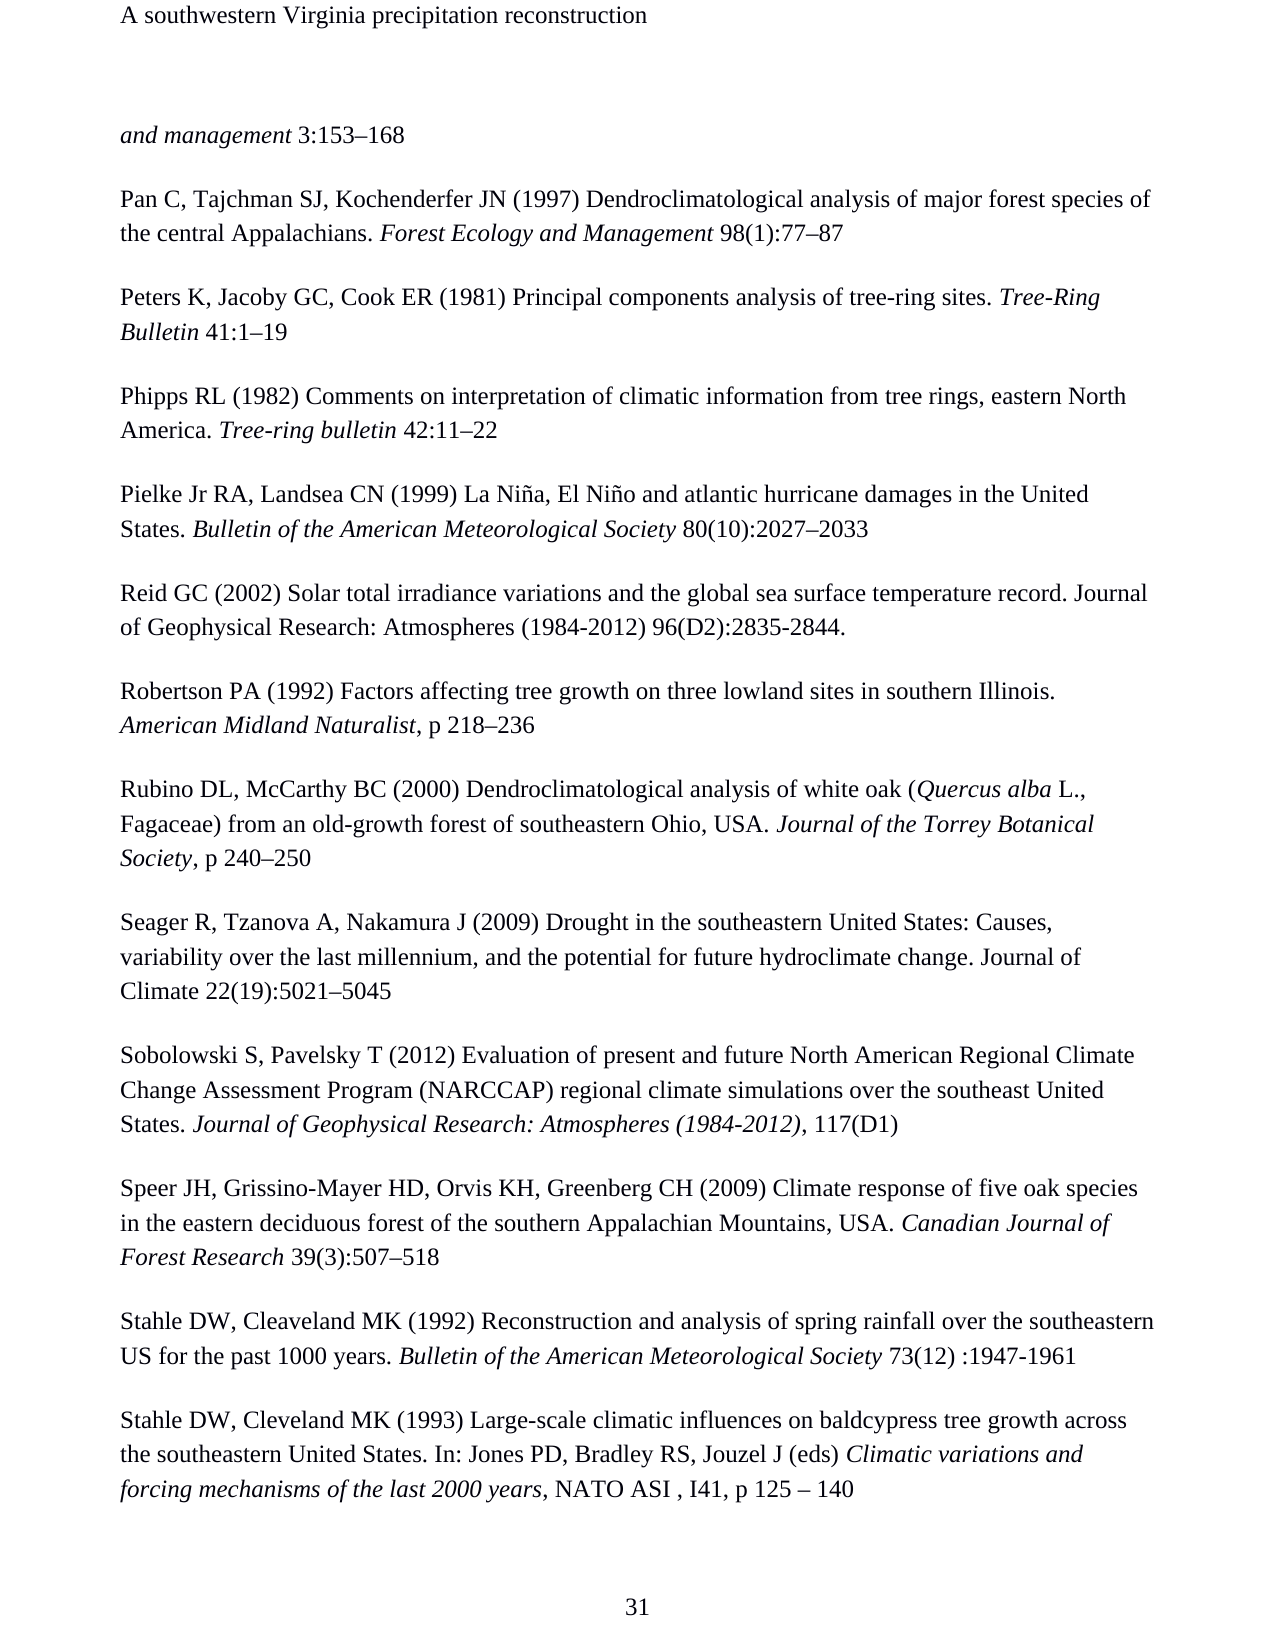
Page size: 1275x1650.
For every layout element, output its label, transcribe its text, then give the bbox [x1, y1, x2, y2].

text Peters K, Jacoby GC, Cook ER (1981) Principal components analysis of tree-ring sites. Tree-Ring Bulletin 41:1–19 [120, 282, 1155, 346]
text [120, 120, 1155, 149]
text Seager R, Tzanova A, Nakamura J (2009) Drought in the southeastern United States: Causes, variability over the last millennium, and the potential for future hydroclimate change. Journal of Climate 22(19):5021–5045 [120, 907, 1155, 1005]
text Robertson PA (1992) Factors affecting tree growth on three lowland sites in southern Illinois. American Midland Naturalist, p 218–236 [120, 676, 1155, 739]
text Pielke Jr RA, Landsea CN (1999) La Niña, El Niño and atlantic hurricane damages in the United States. Bulletin of the American Meteorological Society 80(10):2027–2033 [120, 479, 1155, 542]
text Speer JH, Grissino-Mayer HD, Orvis KH, Greenberg CH (2009) Climate response of five oak species in the eastern deciduous forest of the southern Appalachian Mountains, USA. Canadian Journal of Forest Research 39(3):507–518 [120, 1173, 1155, 1271]
text Stahle DW, Cleaveland MK (1992) Reconstruction and analysis of spring rainfall over the southeastern US for the past 1000 years. Bulletin of the American Meteorological Society 73(12) :1947-1961 [120, 1306, 1155, 1369]
text Rubino DL, McCarthy BC (2000) Dendroclimatological analysis of white oak (Quercus alba L., Fagaceae) from an old-growth forest of southeastern Ohio, USA. Journal of the Torrey Botanical Society, p 240–250 [120, 774, 1155, 872]
text Phipps RL (1982) Comments on interpretation of climatic information from tree rings, eastern North America. Tree-ring bulletin 42:11–22 [120, 381, 1155, 444]
text Stahle DW, Cleveland MK (1993) Large-scale climatic influences on baldcypress tree growth across the southeastern United States. In: Jones PD, Bradley RS, Jouzel J (eds) Climatic variations and forcing mechanisms of the last 2000 years, NATO ASI , I41, p 125 – 140 [120, 1405, 1155, 1502]
text Sobolowski S, Pavelsky T (2012) Evaluation of present and future North American Regional Climate Change Assessment Program (NARCCAP) regional climate simulations over the southeast United States. Journal of Geophysical Research: Atmospheres (1984-2012), 117(D1) [120, 1040, 1155, 1138]
text Pan C, Tajchman SJ, Kochenderfer JN (1997) Dendroclimatological analysis of major forest species of the central Appalachians. Forest Ecology and Management 98(1):77–87 [120, 184, 1155, 247]
text Reid GC (2002) Solar total irradiance variations and the global sea surface temperature record. Journal of Geophysical Research: Atmospheres (1984-2012) 96(D2):2835-2844. [120, 578, 1155, 641]
